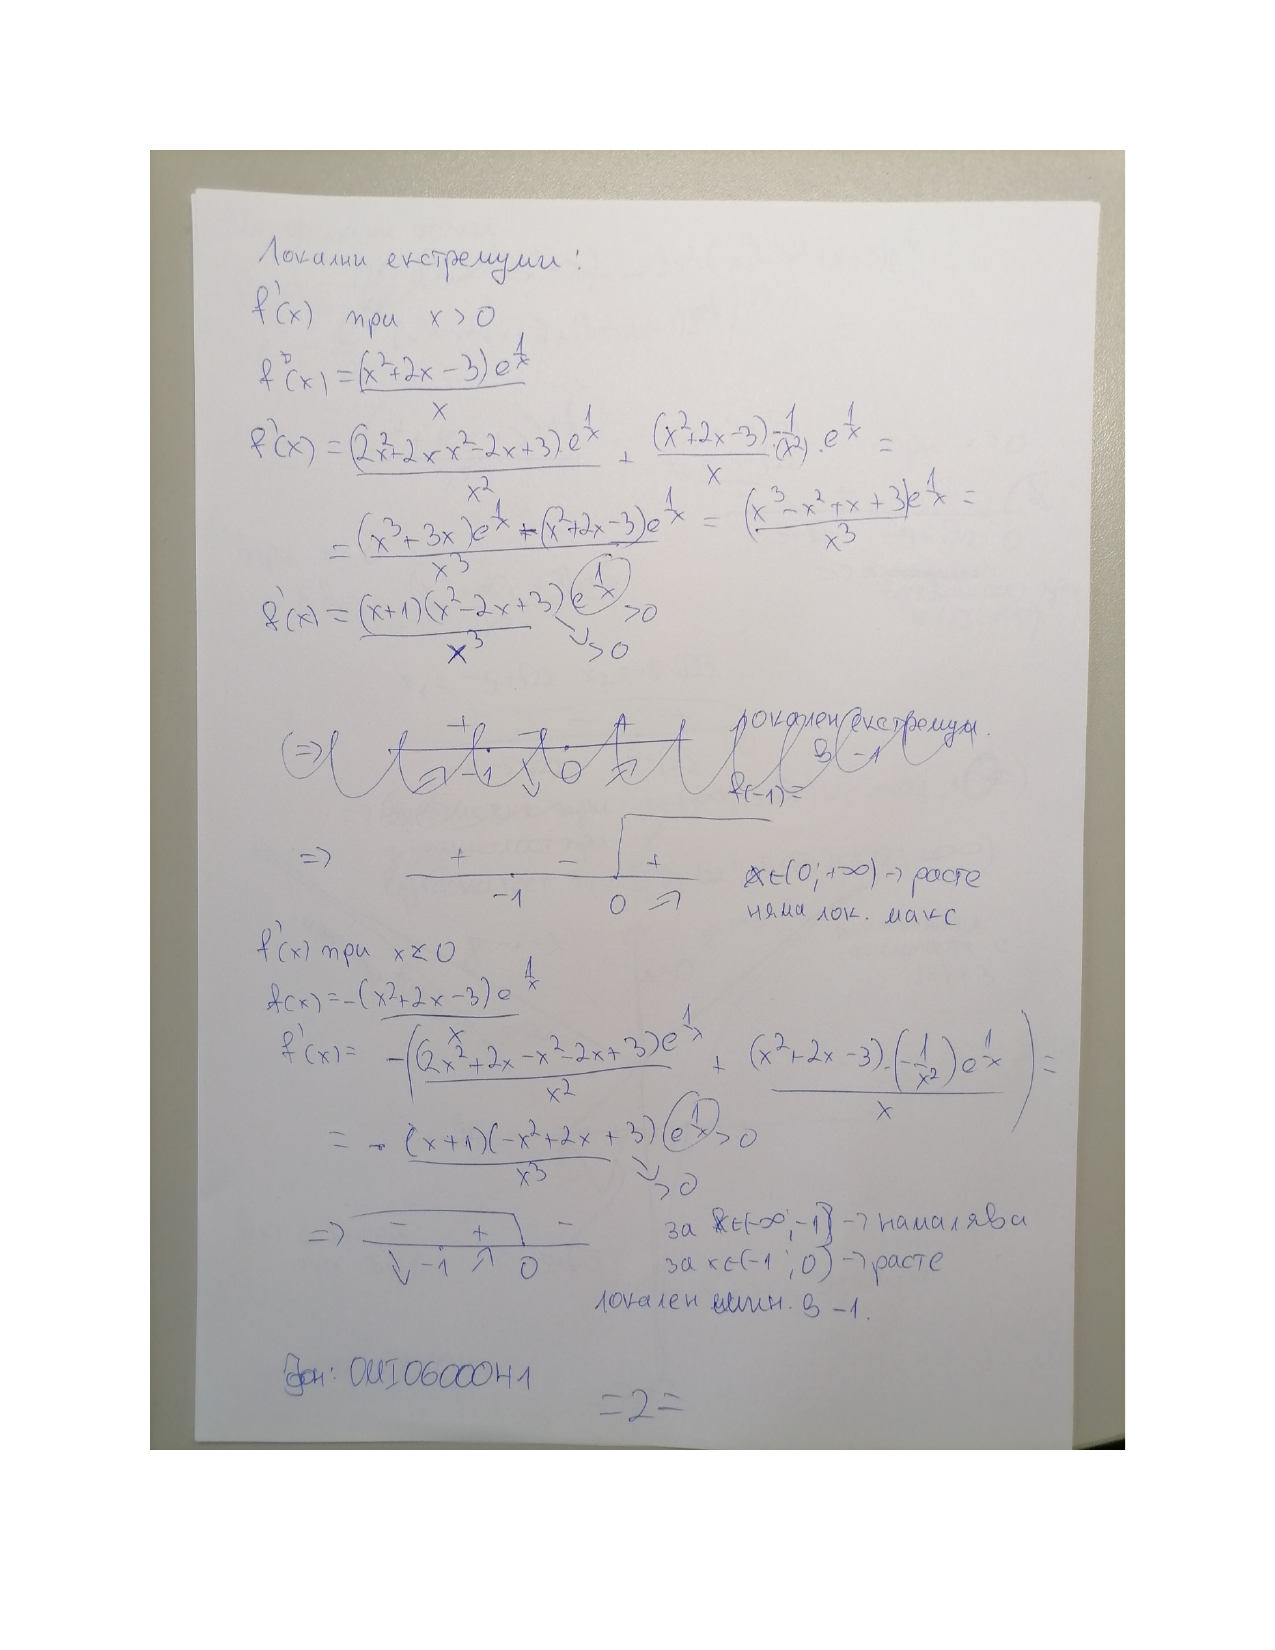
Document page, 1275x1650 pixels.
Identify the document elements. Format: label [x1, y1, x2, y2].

picture [150, 150, 1125, 1450]
